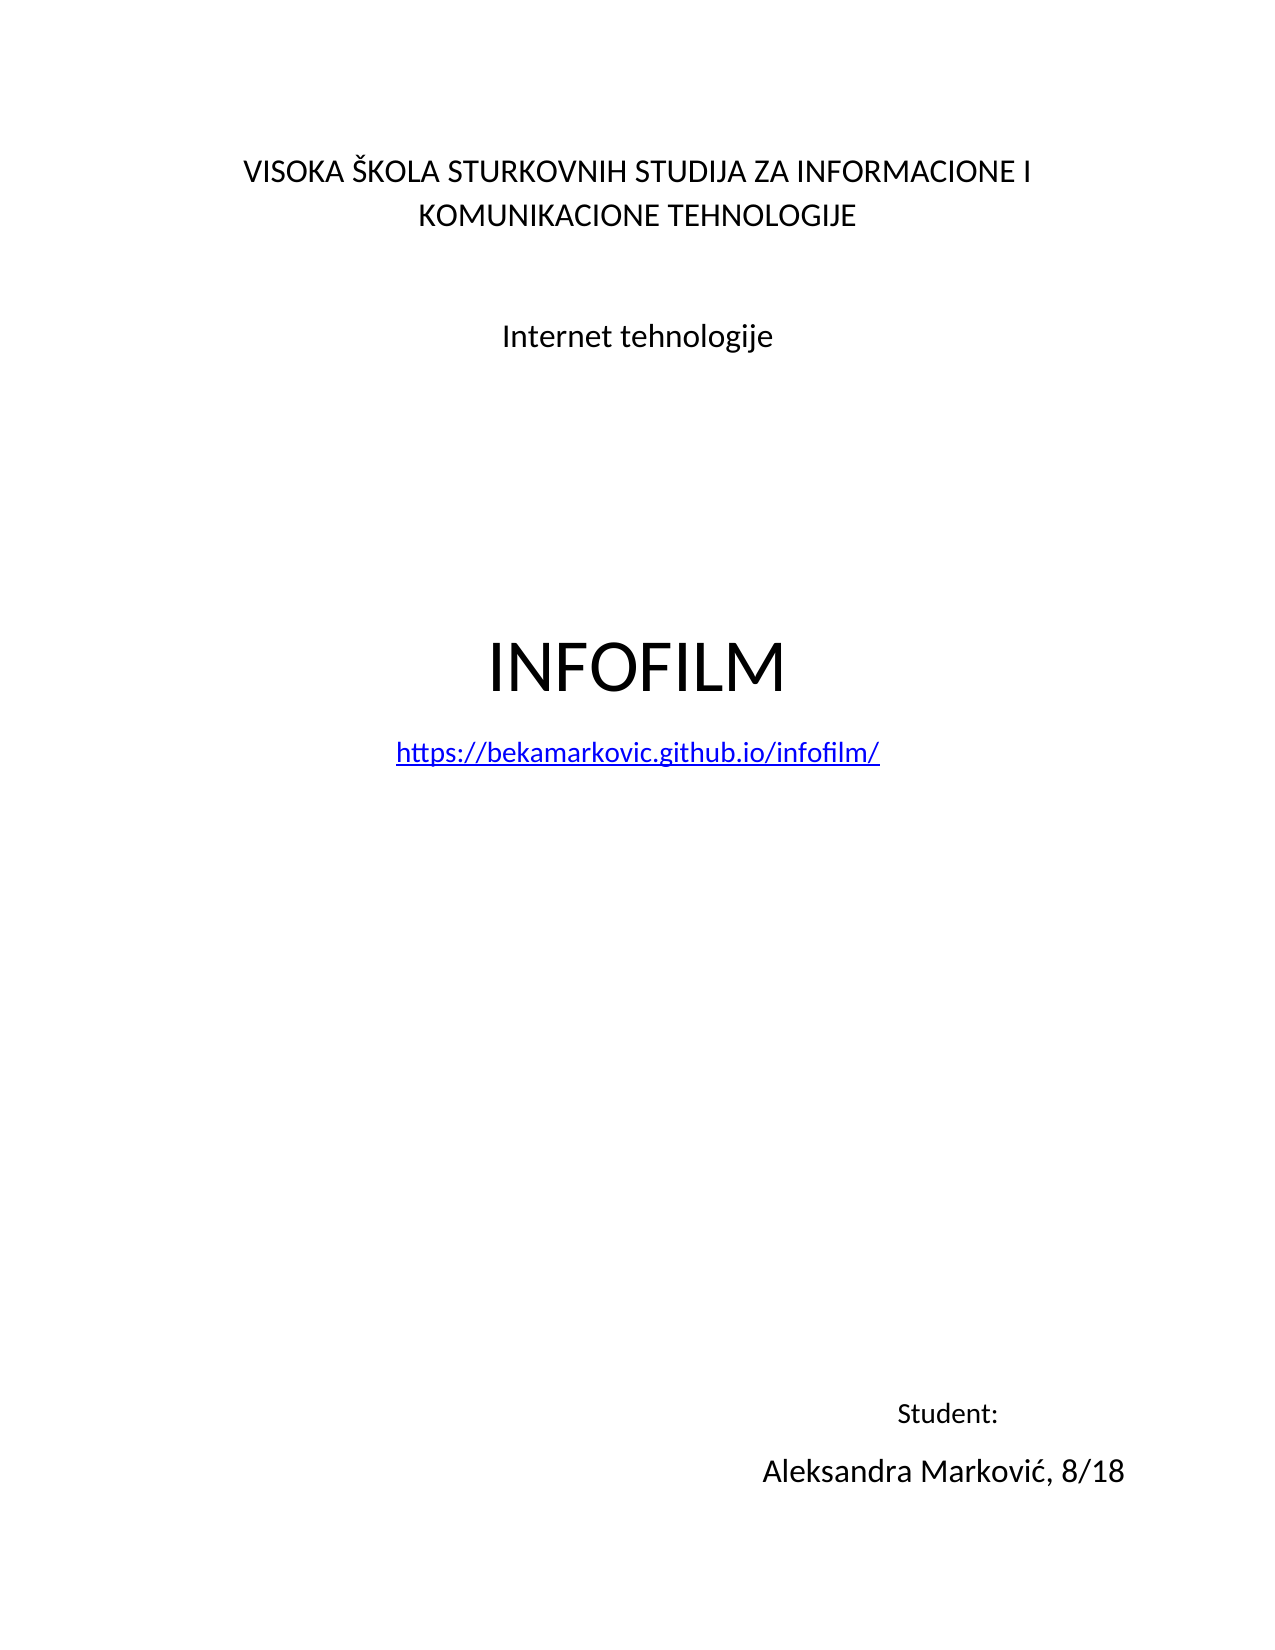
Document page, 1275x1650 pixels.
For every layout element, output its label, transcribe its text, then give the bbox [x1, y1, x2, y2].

text https://bekamarkovic.github.io/infofilm/ [150, 734, 1125, 769]
text VISOKA ŠKOLA STURKOVNIH STUDIJA ZA INFORMACIONE I KOMUNIKACIONE TEHNOLOGIJE [150, 150, 1125, 235]
text INFOFILM [150, 618, 1125, 710]
text Student: [750, 1395, 1125, 1431]
text Internet tehnologije [150, 315, 1125, 356]
text Aleksandra Marković, 8/18 [150, 1450, 1125, 1491]
